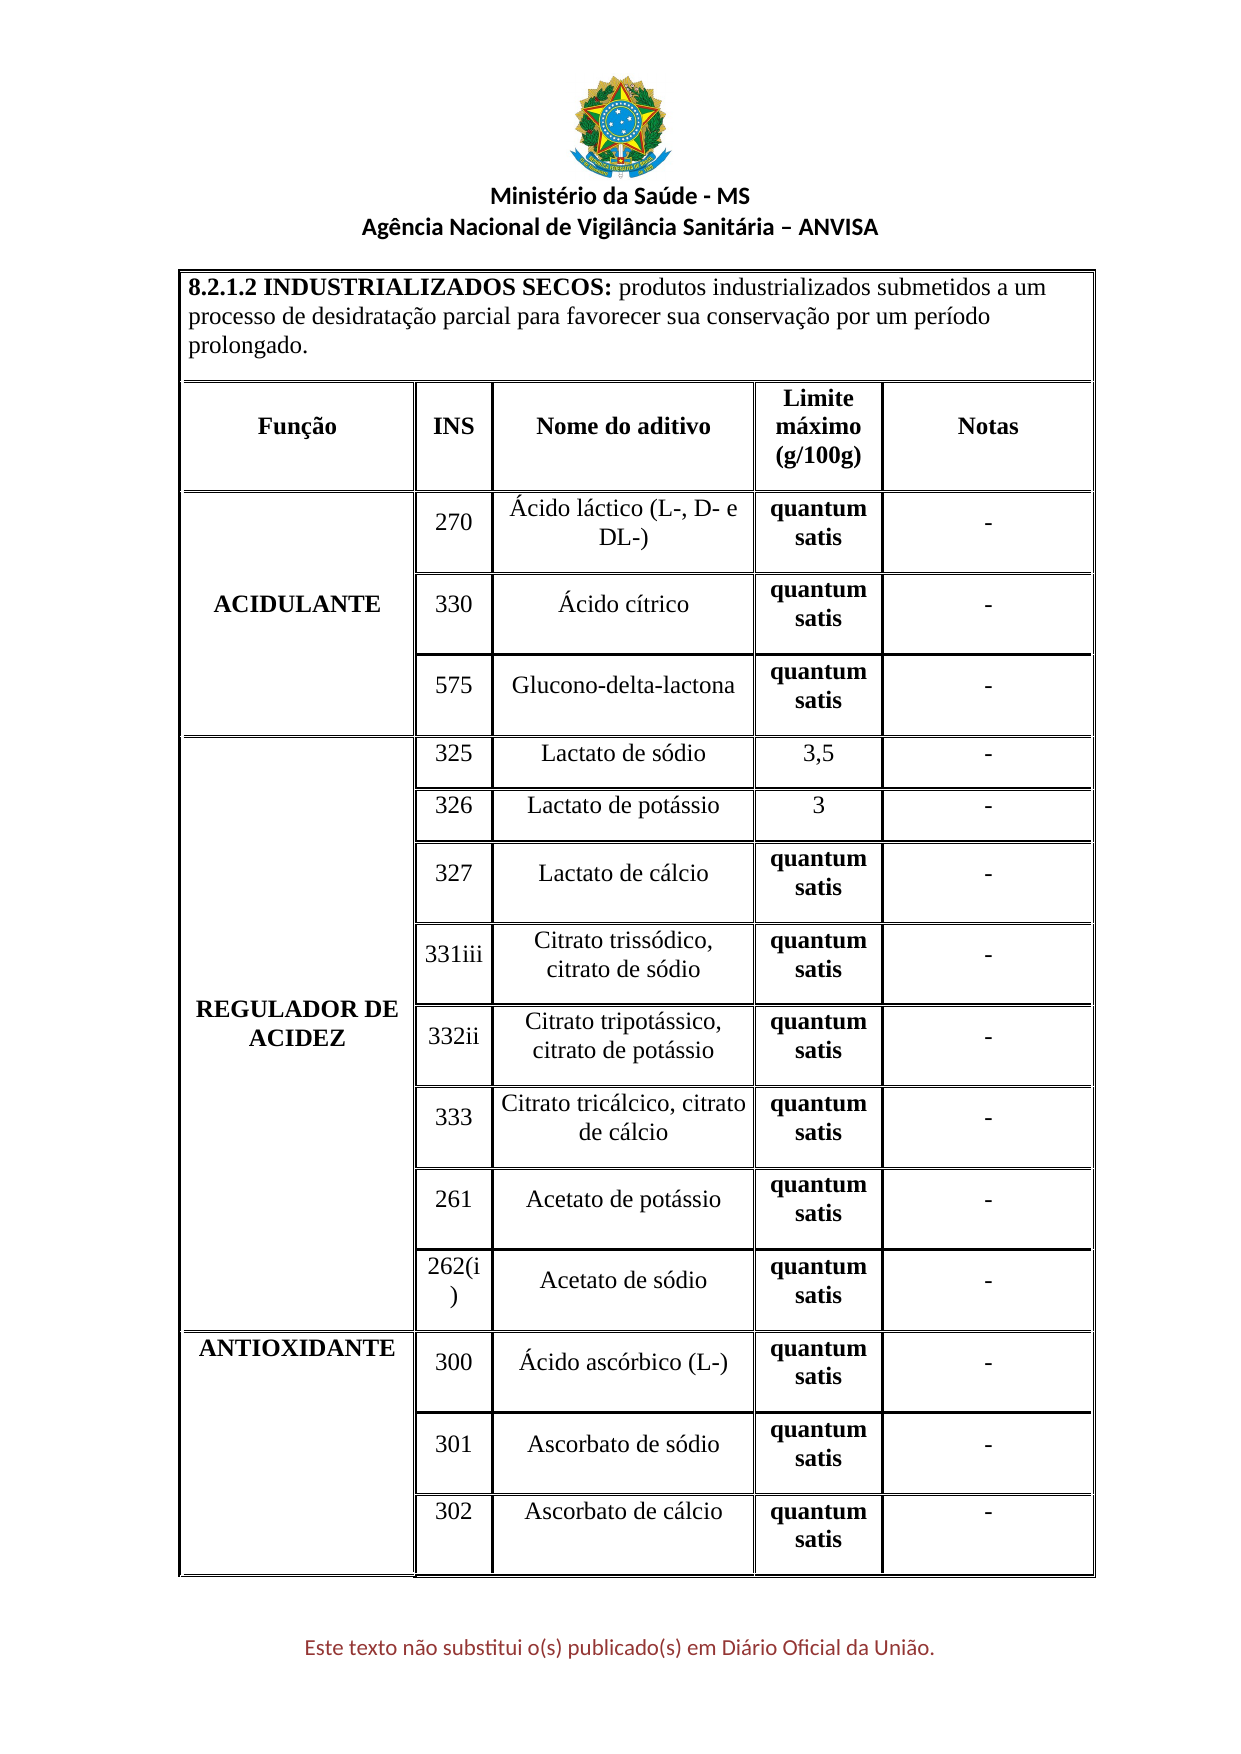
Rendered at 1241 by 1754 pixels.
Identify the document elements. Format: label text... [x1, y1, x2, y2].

table_cell 302 [415, 1496, 492, 1574]
table_cell quantum satis [756, 1007, 881, 1085]
table_cell Limite máximo (g/100g) [756, 383, 881, 490]
table_cell - [884, 735, 1093, 787]
table_cell quantum satis [756, 1333, 881, 1411]
table_cell - [884, 1166, 1093, 1248]
table_cell Notas [884, 380, 1093, 490]
table_cell quantum satis [756, 656, 881, 734]
table_cell quantum satis [756, 925, 881, 1003]
table_cell 575 [417, 656, 491, 734]
table_cell 332ii [417, 1007, 491, 1085]
table_cell Ascorbato de sódio [494, 1414, 753, 1493]
table_cell Citrato tricálcico, citrato de cálcio [494, 1088, 753, 1166]
table_cell Citrato tripotássico, citrato de potássio [494, 1007, 753, 1085]
table_cell Glucono-delta-lactona [494, 656, 753, 734]
table_cell quantum satis [756, 1170, 881, 1248]
table_cell quantum satis [756, 844, 881, 922]
table_cell 333 [417, 1088, 491, 1166]
table_cell 8.2.1.2 INDUSTRIALIZADOS SECOS: produtos industrializados submetidos a um processo de desidratação parcial para favorecer sua conservação por um período prolongado. [181, 273, 1093, 379]
picture [566, 73, 674, 181]
table_cell Lactato de cálcio [494, 844, 753, 922]
table_cell - [882, 490, 1094, 571]
table_cell ANTIOXIDANTE [181, 1330, 415, 1574]
table_cell Nome do aditivo [494, 383, 753, 490]
table_cell Ácido cítrico [494, 575, 753, 653]
table_cell REGULADOR DE ACIDEZ [181, 735, 413, 1329]
table_cell 300 [417, 1333, 491, 1411]
table_cell - [884, 1411, 1093, 1493]
table_cell Ascorbato de cálcio [492, 1496, 754, 1574]
table_cell - [884, 1248, 1094, 1329]
table_cell INS [417, 383, 491, 490]
table_cell - [884, 571, 1093, 653]
table_cell 262(i) [417, 1251, 491, 1329]
table_cell 3,5 [756, 738, 881, 787]
table_cell 327 [417, 844, 491, 922]
table_cell Acetato de sódio [494, 1251, 753, 1329]
table_cell Lactato de sódio [494, 738, 753, 787]
table_cell Ácido ascórbico (L-) [494, 1333, 753, 1411]
table_cell Acetato de potássio [494, 1170, 753, 1248]
table_cell - [882, 1085, 1094, 1166]
table_cell - [884, 787, 1093, 840]
table_cell quantum satis [756, 1414, 881, 1493]
table_cell 330 [417, 575, 491, 653]
table_cell 331iii [417, 925, 491, 1003]
table_cell 325 [417, 738, 491, 787]
table_cell quantum satis [756, 493, 881, 571]
table_cell quantum satis [756, 575, 881, 653]
table_cell quantum satis [756, 1088, 881, 1166]
table_cell 270 [417, 493, 491, 571]
table_cell 326 [417, 791, 491, 840]
table_cell 3 [756, 791, 881, 840]
table_cell - [882, 1493, 1094, 1574]
table_cell Função [181, 380, 413, 490]
table_cell - [884, 653, 1094, 734]
table_cell quantum satis [755, 1496, 882, 1574]
table_cell - [884, 1330, 1093, 1411]
table_cell Citrato trissódico, citrato de sódio [494, 925, 753, 1003]
table_cell - [884, 1003, 1093, 1085]
table_cell Ácido láctico (L-, D- e DL-) [494, 493, 753, 571]
table_cell - [884, 840, 1093, 922]
table_cell 261 [417, 1170, 491, 1248]
table_cell quantum satis [756, 1251, 881, 1329]
table_cell - [882, 922, 1094, 1003]
table_cell ACIDULANTE [180, 490, 415, 734]
table_cell 301 [417, 1414, 491, 1493]
table_cell Lactato de potássio [494, 791, 753, 840]
